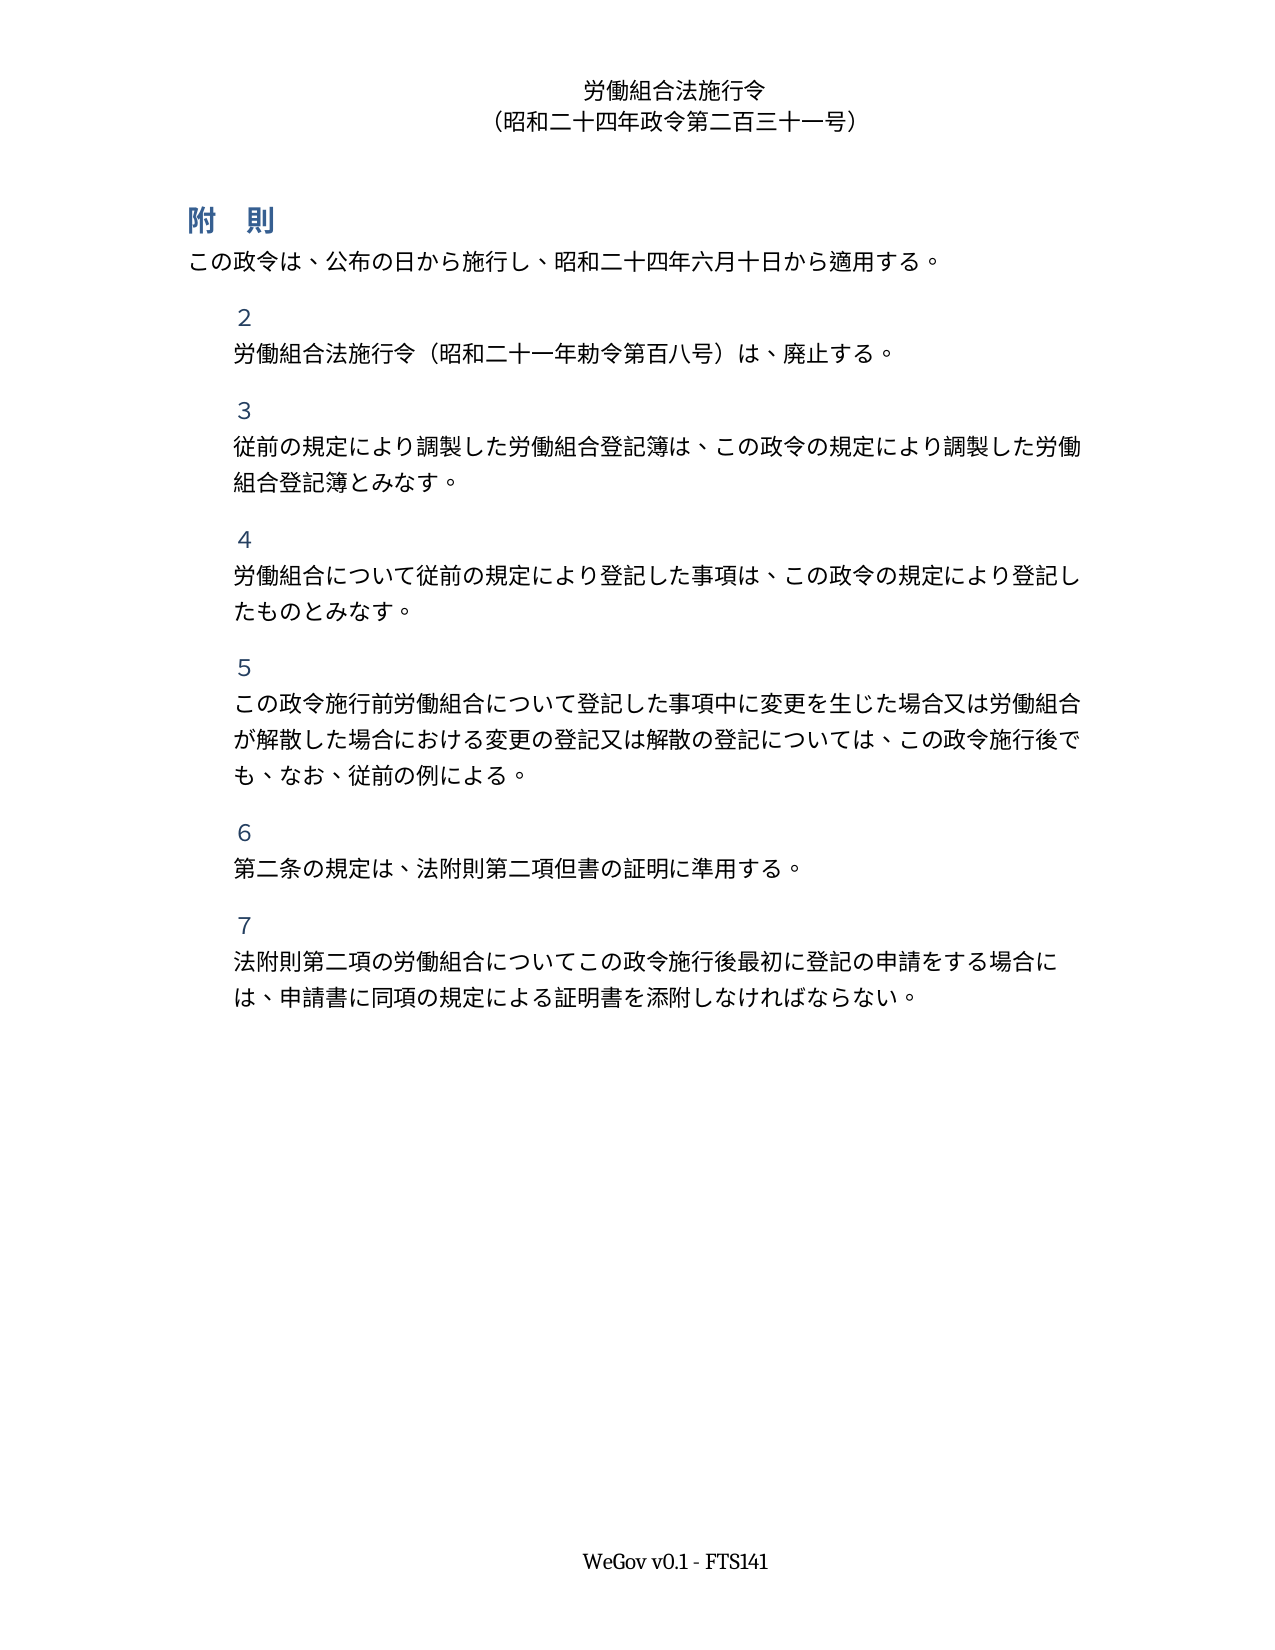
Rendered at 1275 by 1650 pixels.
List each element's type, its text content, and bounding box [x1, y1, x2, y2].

text この政令施行前労働組合について登記した事項中に変更を生じた場合又は労働組合が解散した場合における変更の登記又は解散の登記については、この政令施行後でも、なお、従前の例による。 [233, 688, 1087, 791]
text 労働組合法施行令（昭和二十一年勅令第百八号）は、廃止する。 [233, 338, 1087, 369]
subtitle ４ [233, 524, 1087, 555]
subtitle ５ [233, 652, 1087, 684]
text この政令は、公布の日から施行し、昭和二十四年六月十日から適用する。 [187, 246, 1087, 277]
text 従前の規定により調製した労働組合登記簿は、この政令の規定により調製した労働組合登記簿とみなす。 [233, 431, 1087, 498]
text 第二条の規定は、法附則第二項但書の証明に準用する。 [233, 853, 1087, 884]
subtitle ２ [233, 302, 1087, 334]
subtitle 附 則 [187, 200, 1087, 240]
text 労働組合について従前の規定により登記した事項は、この政令の規定により登記したものとみなす。 [233, 560, 1087, 627]
subtitle ７ [233, 910, 1087, 941]
text 法附則第二項の労働組合についてこの政令施行後最初に登記の申請をする場合には、申請書に同項の規定による証明書を添附しなければならない。 [233, 946, 1087, 1013]
subtitle ３ [233, 395, 1087, 426]
subtitle ６ [233, 817, 1087, 848]
